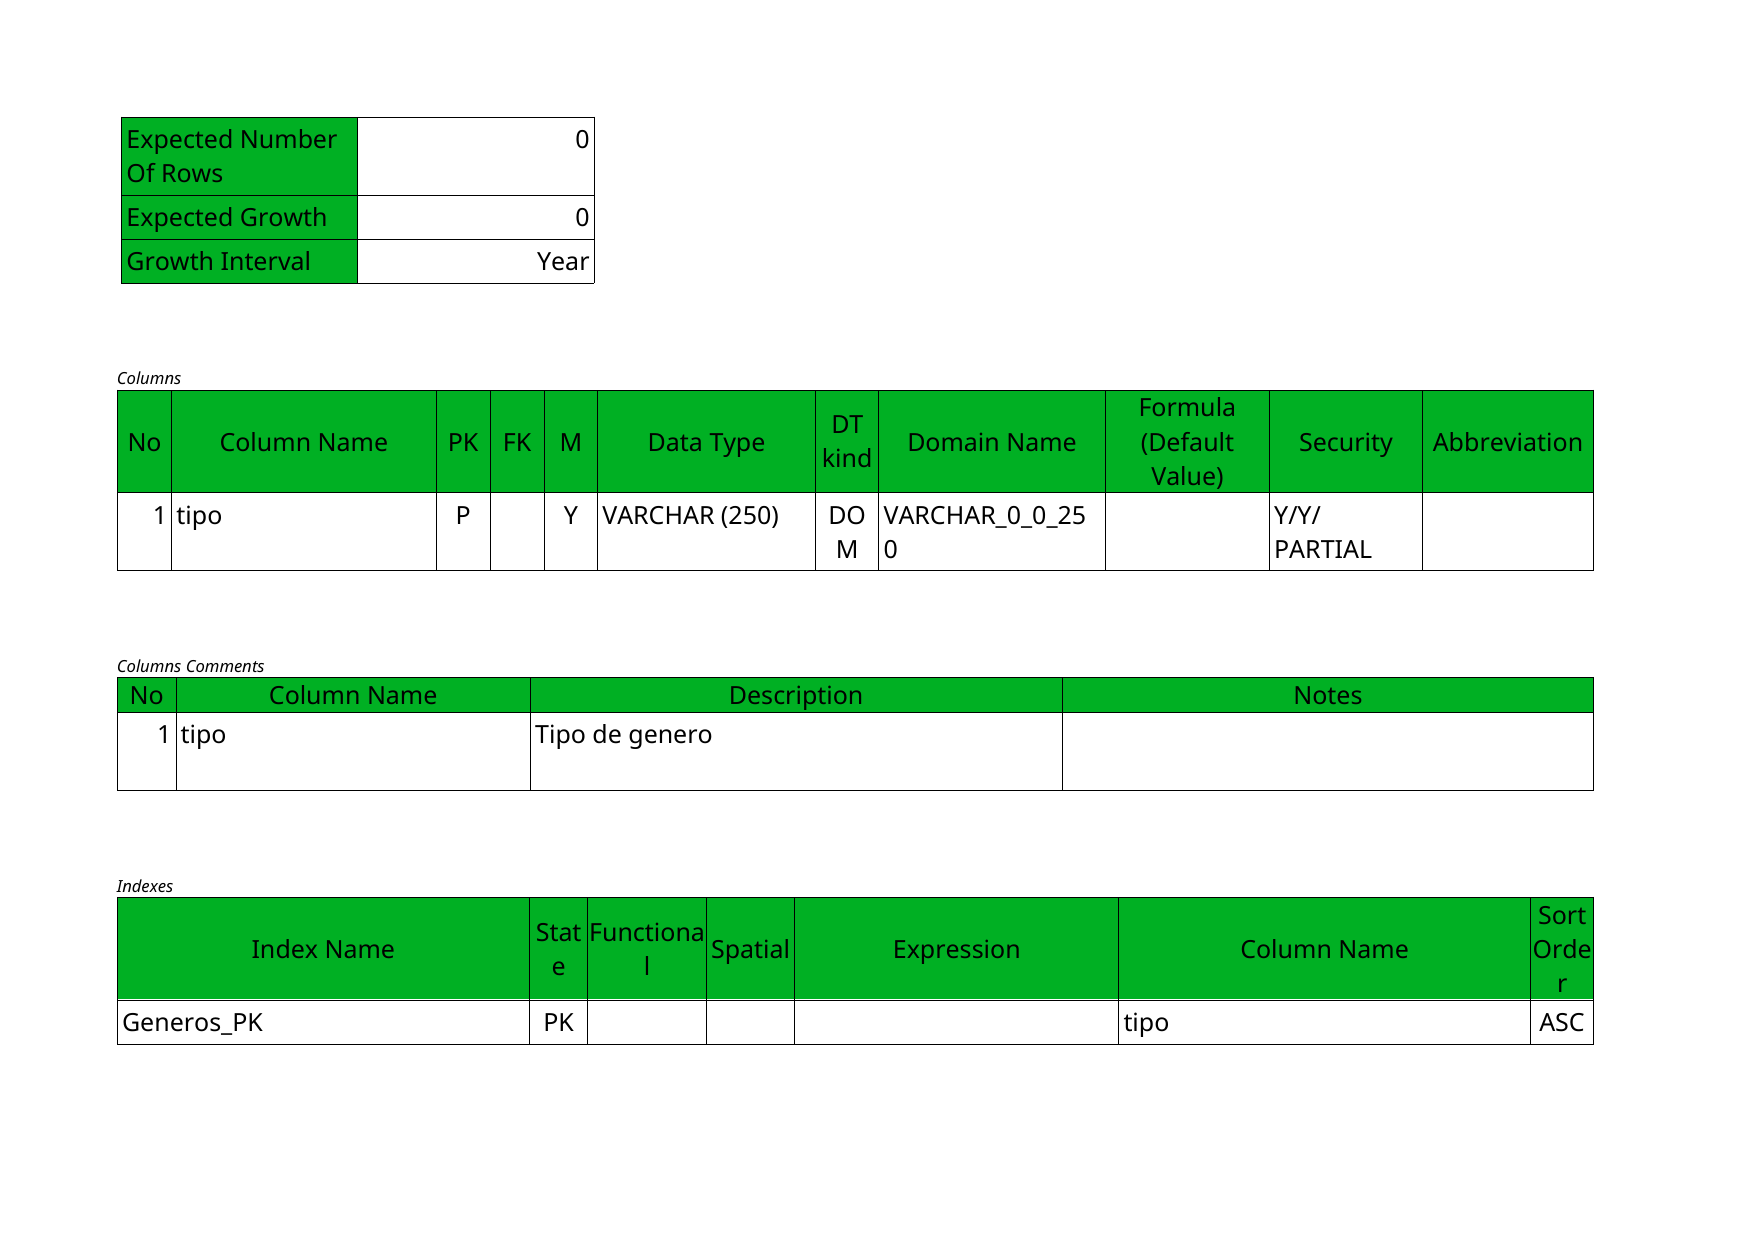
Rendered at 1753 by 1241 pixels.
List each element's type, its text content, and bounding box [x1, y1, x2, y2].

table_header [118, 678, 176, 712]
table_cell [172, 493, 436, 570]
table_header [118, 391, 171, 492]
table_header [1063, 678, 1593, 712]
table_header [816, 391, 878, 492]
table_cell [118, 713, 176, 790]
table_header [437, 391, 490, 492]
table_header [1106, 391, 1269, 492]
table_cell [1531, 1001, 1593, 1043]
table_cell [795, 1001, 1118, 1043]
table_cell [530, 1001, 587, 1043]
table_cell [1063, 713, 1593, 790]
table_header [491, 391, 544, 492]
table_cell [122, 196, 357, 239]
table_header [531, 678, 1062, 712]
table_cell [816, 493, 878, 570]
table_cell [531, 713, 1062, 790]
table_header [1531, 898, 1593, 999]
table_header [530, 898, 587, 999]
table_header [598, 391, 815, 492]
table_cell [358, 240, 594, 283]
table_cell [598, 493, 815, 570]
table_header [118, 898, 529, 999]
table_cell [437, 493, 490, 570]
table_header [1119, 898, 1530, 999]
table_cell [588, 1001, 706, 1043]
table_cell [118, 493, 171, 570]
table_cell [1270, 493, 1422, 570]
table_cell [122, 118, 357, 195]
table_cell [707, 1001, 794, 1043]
text Columns Comments [117, 654, 1635, 677]
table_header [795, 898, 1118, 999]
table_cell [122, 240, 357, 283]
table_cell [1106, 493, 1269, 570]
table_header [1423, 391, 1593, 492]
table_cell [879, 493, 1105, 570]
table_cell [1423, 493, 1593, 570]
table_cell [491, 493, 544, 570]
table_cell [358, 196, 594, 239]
text Columns [117, 367, 1635, 389]
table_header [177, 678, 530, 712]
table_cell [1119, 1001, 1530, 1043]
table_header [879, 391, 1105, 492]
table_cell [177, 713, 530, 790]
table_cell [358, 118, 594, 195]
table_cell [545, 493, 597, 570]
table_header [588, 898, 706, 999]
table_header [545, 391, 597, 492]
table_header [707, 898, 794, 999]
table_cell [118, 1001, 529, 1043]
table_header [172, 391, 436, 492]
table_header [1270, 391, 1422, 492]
text Indexes [117, 874, 1635, 897]
